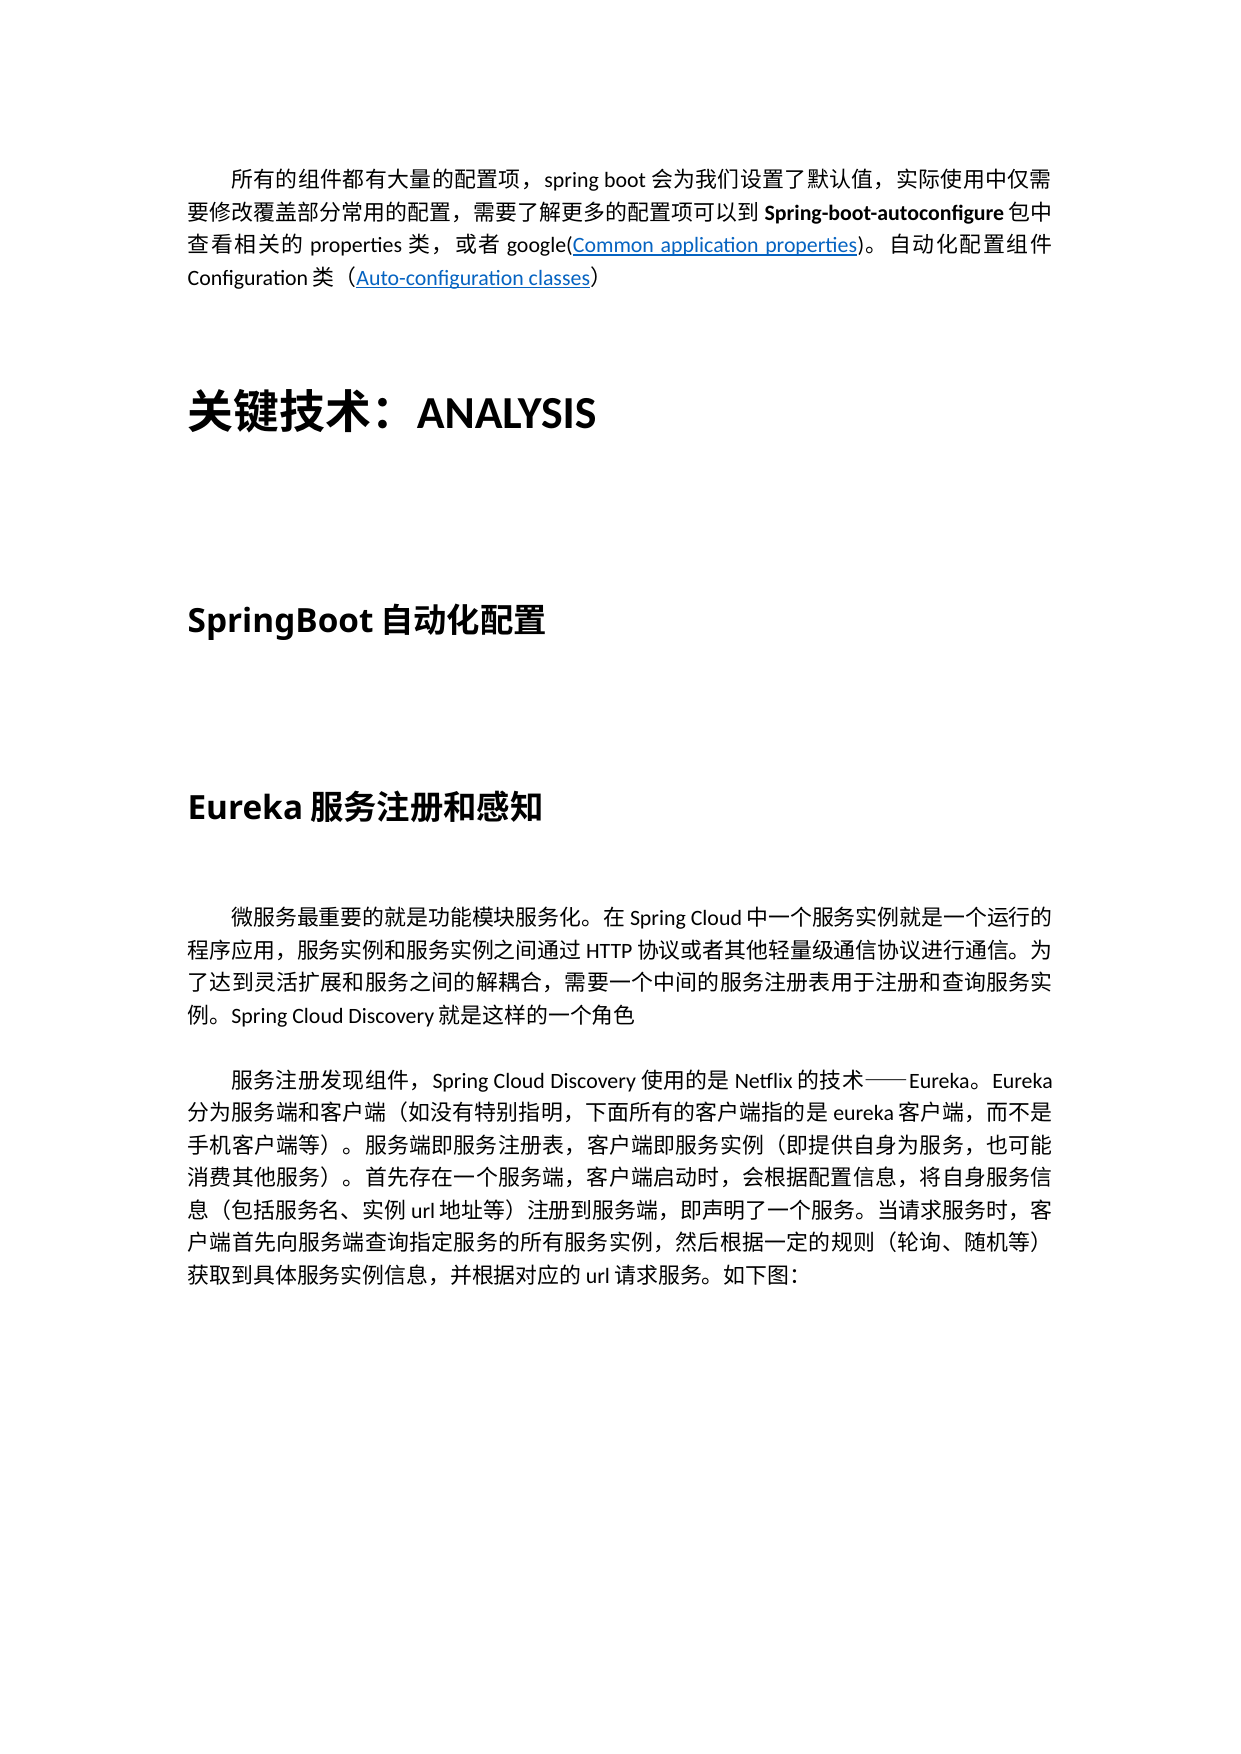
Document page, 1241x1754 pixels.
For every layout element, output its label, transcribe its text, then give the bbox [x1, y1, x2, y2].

text 所有的组件都有大量的配置项，spring boot会为我们设置了默认值，实际使用中仅需要修改覆盖部分常用的配置，需要了解更多的配置项可以到Spring-boot-autoconfigure包中查看相关的properties类，或者google(Common application properties)。自动化配置组件Configuration类（Auto-configuration classes） [187, 162, 1053, 292]
subtitle Eureka服务注册和感知 [187, 772, 1053, 837]
subtitle 关键技术：ANALYSIS [187, 360, 1053, 457]
subtitle SpringBoot自动化配置 [187, 585, 1053, 650]
text 微服务最重要的就是功能模块服务化。在Spring Cloud中一个服务实例就是一个运行的程序应用，服务实例和服务实例之间通过HTTP协议或者其他轻量级通信协议进行通信。为了达到灵活扩展和服务之间的解耦合，需要一个中间的服务注册表用于注册和查询服务实例。Spring Cloud Discovery就是这样的一个角色 [187, 900, 1053, 1030]
